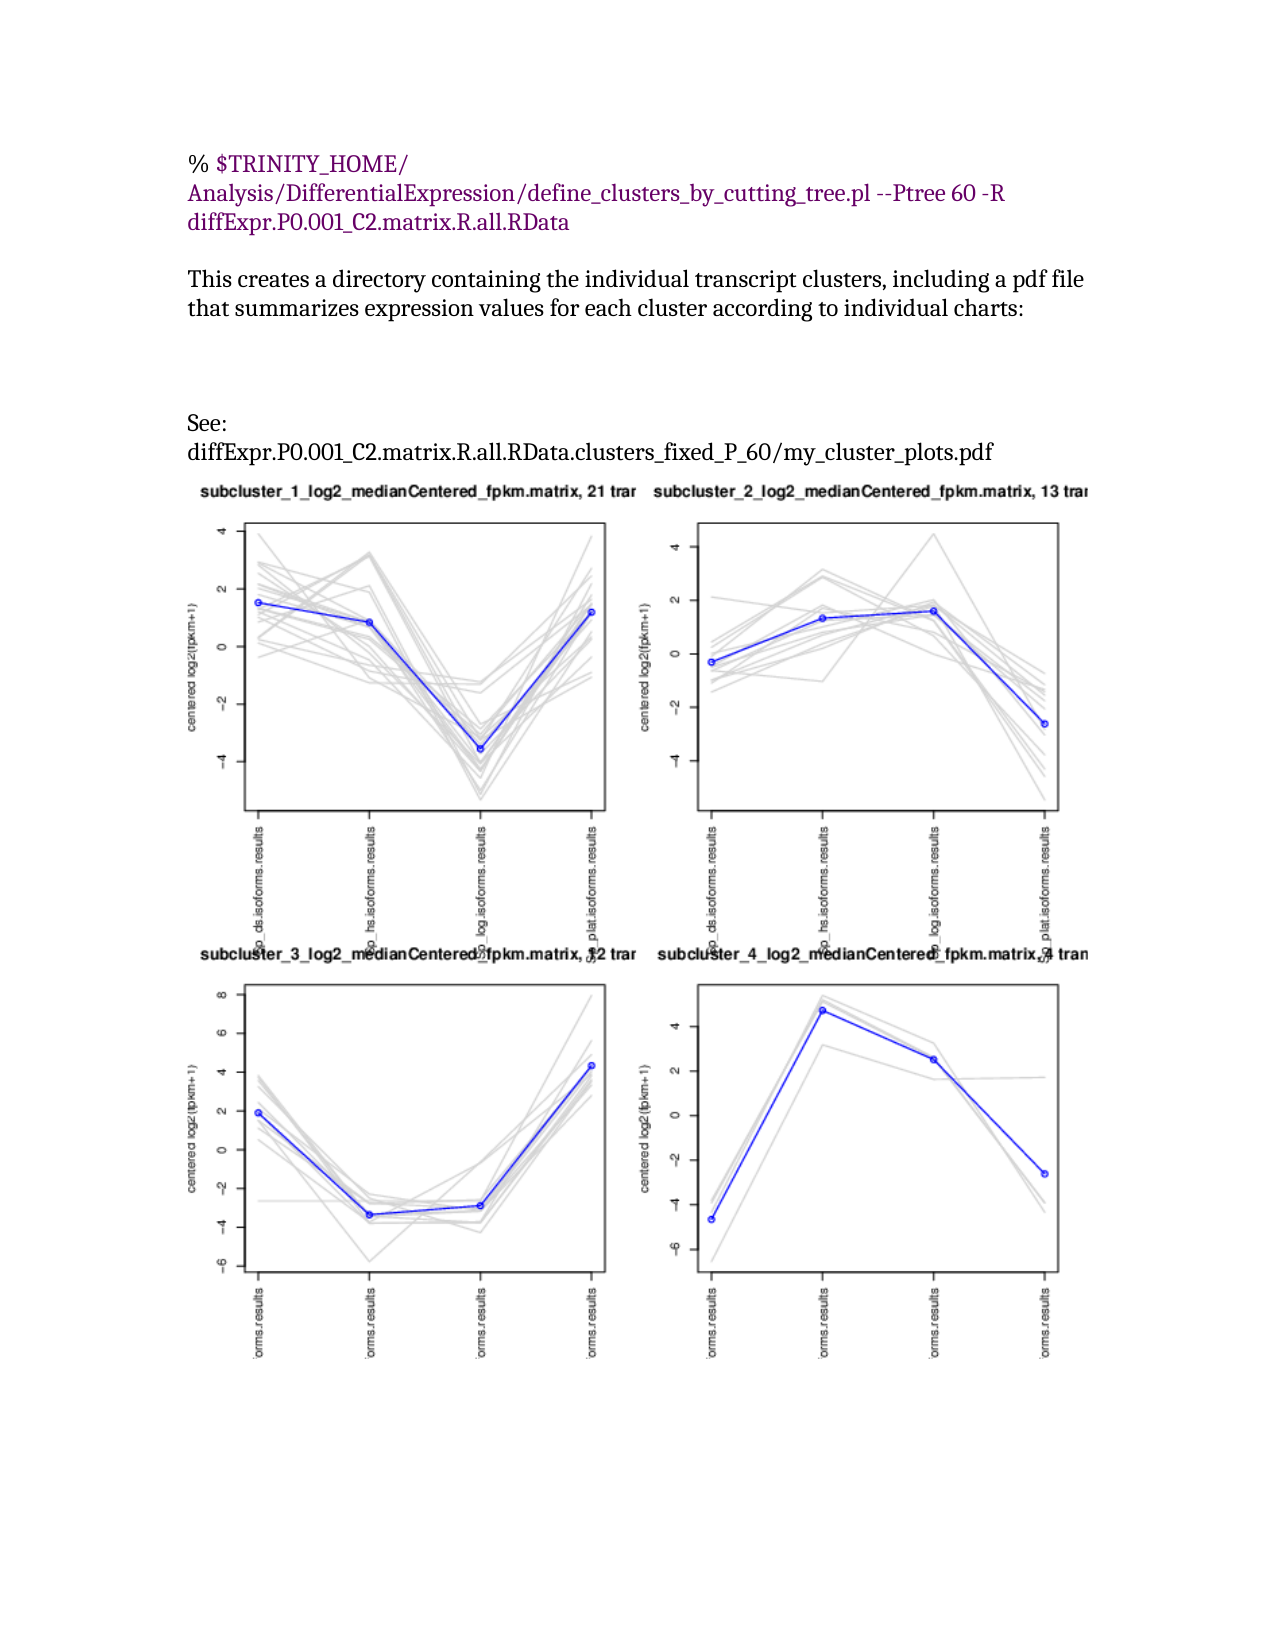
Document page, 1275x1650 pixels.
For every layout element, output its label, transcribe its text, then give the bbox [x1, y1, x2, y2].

text diffExpr.P0.001_C2.matrix.R.all.RData.clusters_fixed_P_60/my_cluster_plots.pdf [187, 437, 1087, 466]
picture [187, 466, 1088, 1359]
text % $TRINITY_HOME/ Analysis/DifferentialExpression/define_clusters_by_cutting_tree.pl --Ptree 60 -R diffExpr.P0.001_C2.matrix.R.all.RData [187, 150, 1087, 236]
text This creates a directory containing the individual transcript clusters, including a pdf file that summarizes expression values for each cluster according to individual charts: [187, 265, 1087, 322]
text See: [187, 409, 1087, 437]
